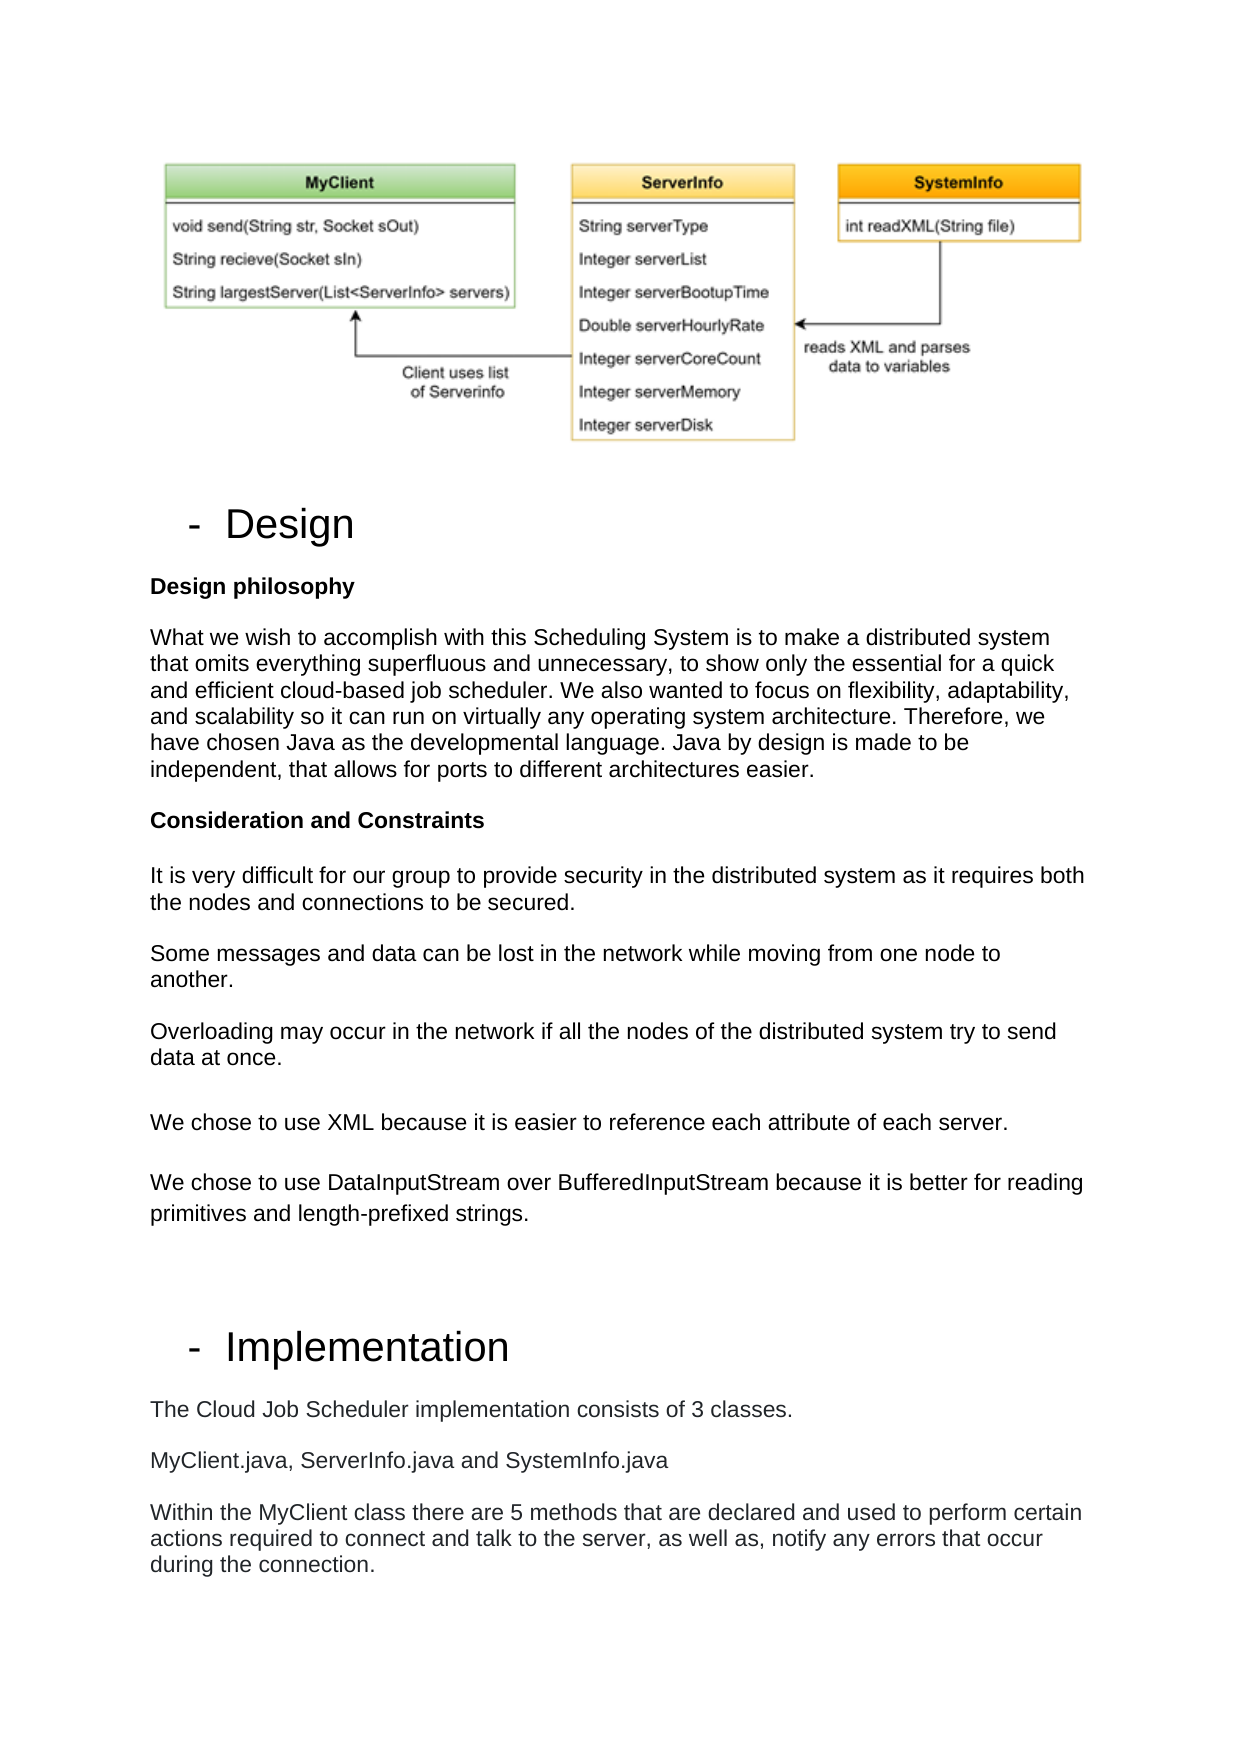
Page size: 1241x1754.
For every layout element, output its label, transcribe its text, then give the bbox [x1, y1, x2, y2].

text Consideration and Constraints [150, 807, 1090, 833]
text Within the MyClient class there are 5 methods that are declared and used to perform certain actions required to connect and talk to the server, as well as, notify any errors that occur during the connection. [150, 1498, 1090, 1577]
text We chose to use XML because it is easier to reference each attribute of each server. [150, 1109, 1090, 1135]
text MyClient.java, ServerInfo.java and SystemInfo.java [150, 1447, 1090, 1473]
text What we wish to accomplish with this Scheduling System is to make a distributed system that omits everything superfluous and unnecessary, to show only the essential for a quick and efficient cloud-based job scheduler. We also wanted to focus on flexibility, adaptability, and scalability so it can run on virtually any operating system architecture. Therefore, we have chosen Java as the developmental language. Java by design is made to be independent, that allows for ports to different architectures easier. [150, 624, 1090, 782]
picture [150, 150, 1091, 455]
subtitle Design [187, 500, 1090, 548]
text Design philosophy [150, 573, 1090, 599]
text Overloading may occur in the network if all the nodes of the distributed system try to send data at once. [150, 1018, 1090, 1070]
text It is very difficult for our group to provide security in the distributed system as it requires both the nodes and connections to be secured. [150, 862, 1090, 915]
text We chose to use DataInputStream over BufferedInputStream because it is better for reading primitives and length-prefixed strings. [150, 1169, 1090, 1226]
text Some messages and data can be lost in the network while moving from one node to another. [150, 940, 1090, 993]
subtitle Implementation [187, 1323, 1090, 1371]
text The Cloud Job Scheduler implementation consists of 3 classes. [150, 1396, 1090, 1422]
